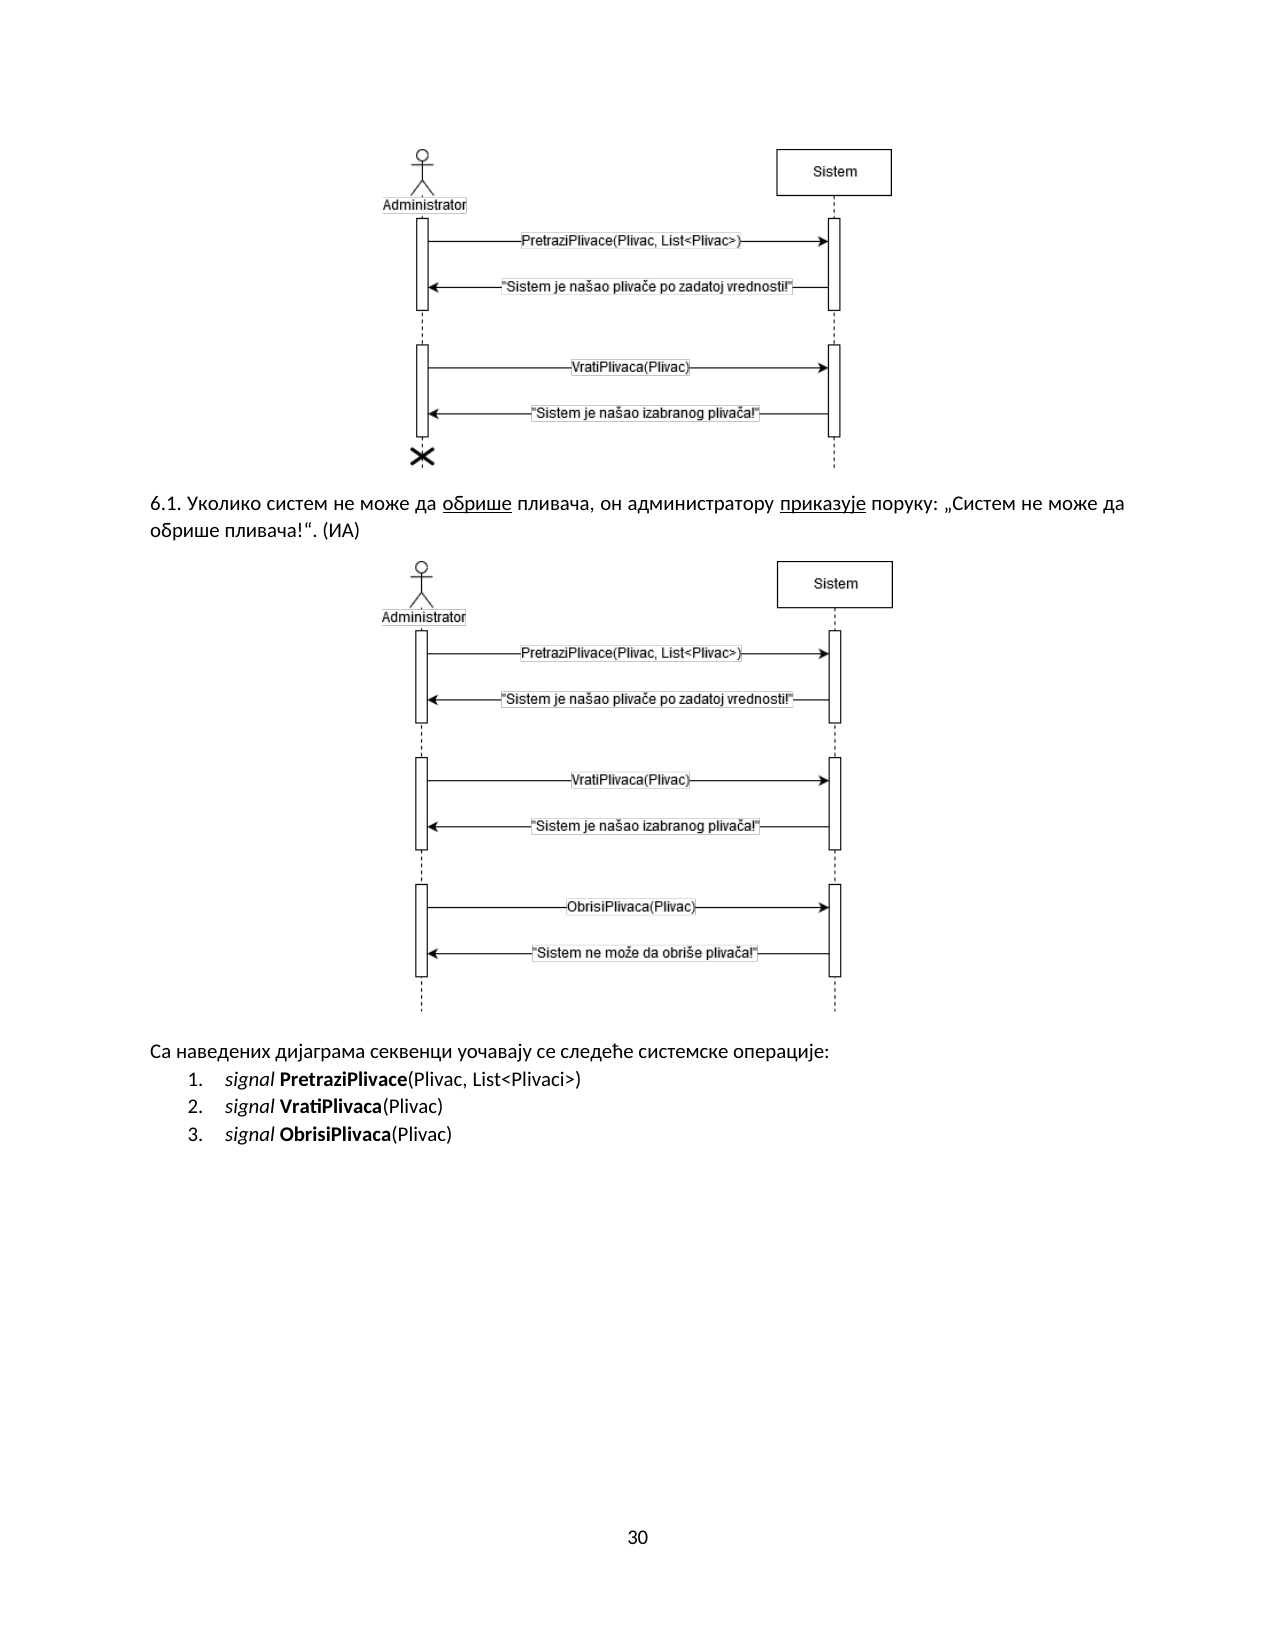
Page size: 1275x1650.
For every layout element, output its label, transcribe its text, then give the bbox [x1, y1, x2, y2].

text Са наведених дијаграма секвенци уочавају се следеће системске операције: [150, 1038, 1125, 1064]
picture [382, 561, 893, 1012]
text 6.1. Уколико систем не може да обрише пливача, он администратору приказује поруку: „Систем не може да обрише пливача!“. (ИА) [150, 490, 1125, 543]
list signal PretraziPlivace(Plivac, List<Plivaci>) [187, 1066, 1125, 1091]
list signal ObrisiPlivaca(Plivac) [187, 1121, 1125, 1146]
list signal VratiPlivaca(Plivac) [187, 1093, 1125, 1119]
picture [383, 149, 892, 472]
